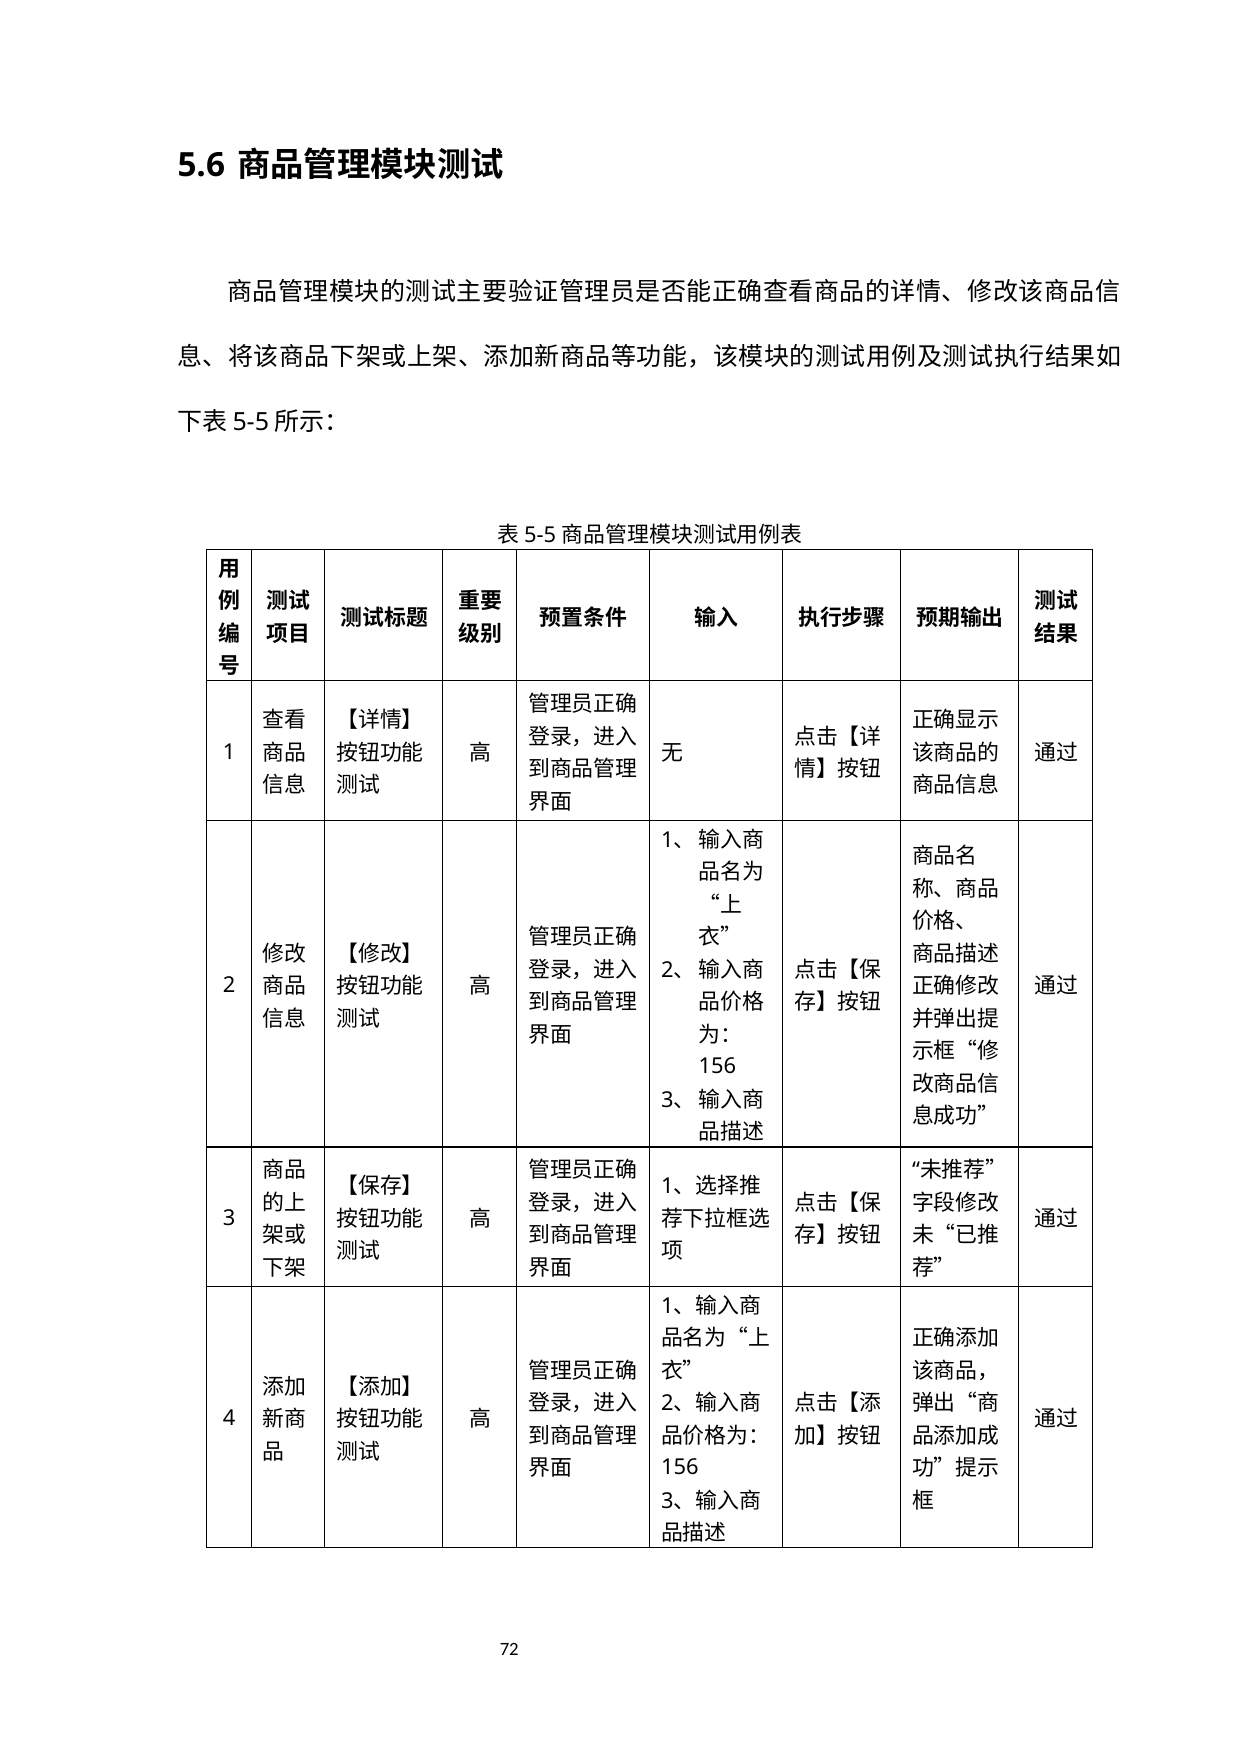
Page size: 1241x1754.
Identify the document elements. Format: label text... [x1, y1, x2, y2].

table_cell 【添加】按钮功能测试 [325, 1287, 442, 1547]
table_cell 高 [443, 1148, 516, 1286]
table_cell 高 [443, 1287, 516, 1547]
table_cell 4 [207, 1287, 251, 1547]
table_cell 正确添加该商品，弹出“商品添加成功”提示框 [901, 1287, 1018, 1547]
table_cell 通过 [1019, 1148, 1092, 1286]
table_cell 输入商品名为“上衣” 输入商品价格为：156 输入商品描述 [650, 821, 782, 1146]
text 表 5-5 商品管理模块测试用例表 [177, 517, 1122, 549]
table_cell 通过 [1019, 1287, 1092, 1547]
table_cell 高 [443, 821, 516, 1146]
table_header 测试项目 [252, 550, 324, 680]
table_header 输入 [650, 550, 782, 680]
table_header 测试结果 [1019, 550, 1092, 680]
table_cell 管理员正确登录，进入到商品管理界面 [517, 1287, 649, 1547]
table_cell 通过 [1019, 681, 1092, 820]
table_cell 通过 [1019, 821, 1092, 1146]
table_cell 点击【保存】按钮 [783, 821, 900, 1146]
table_header 预期输出 [901, 550, 1018, 680]
table_cell 3 [207, 1148, 251, 1286]
table_cell 管理员正确登录，进入到商品管理界面 [517, 681, 649, 820]
table_cell 点击【详情】按钮 [783, 681, 900, 820]
table_cell “未推荐”字段修改未“已推荐” [901, 1148, 1018, 1286]
table_cell 【保存】按钮功能测试 [325, 1148, 442, 1286]
subtitle 商品管理模块测试 [177, 129, 1122, 194]
table_header 重要级别 [443, 550, 516, 680]
table_cell 无 [650, 681, 782, 820]
table_cell 查看商品信息 [252, 681, 324, 820]
table_cell 商品的上架或下架 [252, 1148, 324, 1286]
table_cell 1、选择推荐下拉框选项 [650, 1148, 782, 1286]
table_header 预置条件 [517, 550, 649, 680]
table_cell 【详情】按钮功能测试 [325, 681, 442, 820]
table_cell 正确显示该商品的商品信息 [901, 681, 1018, 820]
table_cell 点击【添加】按钮 [783, 1287, 900, 1547]
table_cell 点击【保存】按钮 [783, 1148, 900, 1286]
table_header 用例编号 [207, 550, 251, 680]
table_cell 添加新商品 [252, 1287, 324, 1547]
table_header 执行步骤 [783, 550, 900, 680]
table_cell 2 [207, 821, 251, 1146]
table_cell 【修改】按钮功能测试 [325, 821, 442, 1146]
table_cell 高 [443, 681, 516, 820]
table_cell 1、输入商品名为“上衣” 2、输入商品价格为：156 3、输入商品描述 [650, 1287, 782, 1547]
table_cell 1 [207, 681, 251, 820]
table_cell 修改商品信息 [252, 821, 324, 1146]
table_cell 管理员正确登录，进入到商品管理界面 [517, 1148, 649, 1286]
table_cell 商品名称、商品价格、 商品描述正确修改并弹出提示框“修改商品信息成功” [901, 821, 1018, 1146]
table_cell 管理员正确登录，进入到商品管理界面 [517, 821, 649, 1146]
text 商品管理模块的测试主要验证管理员是否能正确查看商品的详情、修改该商品信息、将该商品下架或上架、添加新商品等功能，该模块的测试用例及测试执行结果如下表5-5所示： [177, 257, 1122, 452]
table_header 测试标题 [325, 550, 442, 680]
